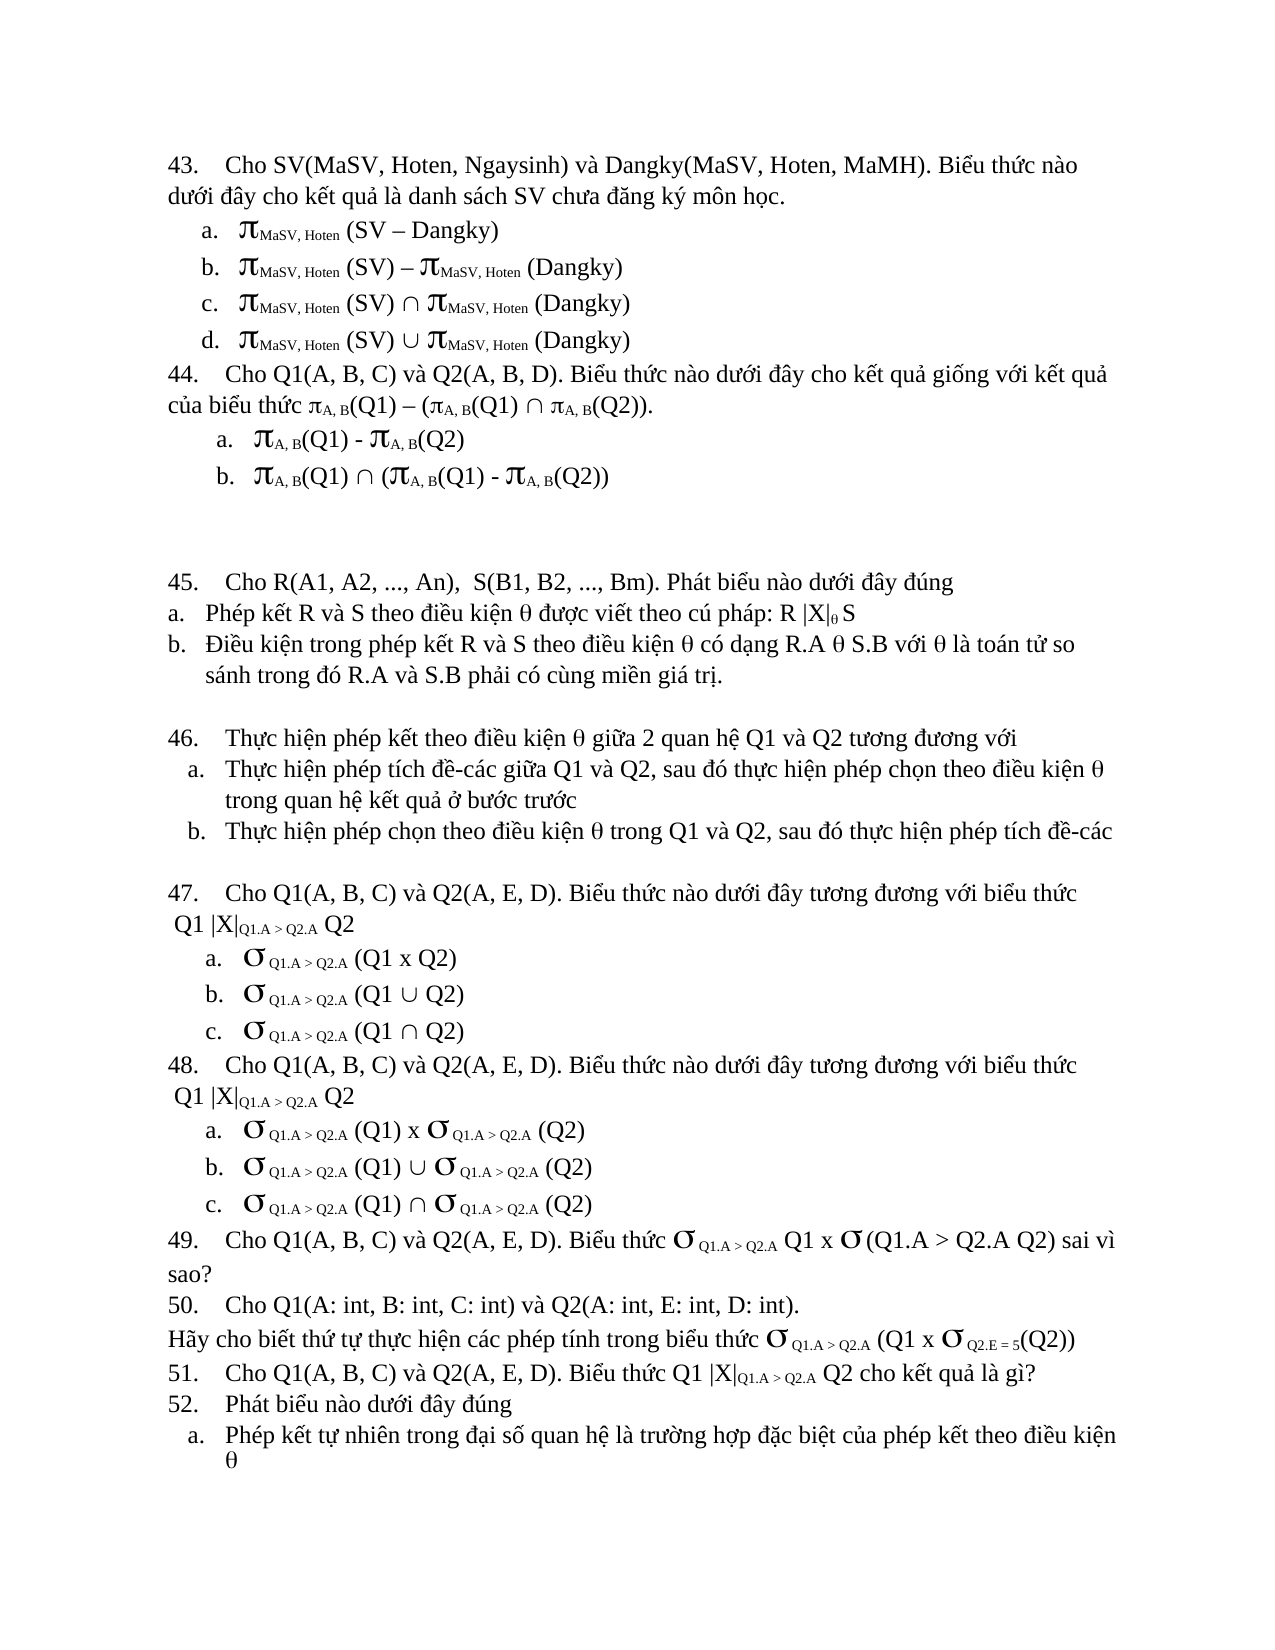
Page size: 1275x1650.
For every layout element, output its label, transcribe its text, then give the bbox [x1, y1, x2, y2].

list MaSV, Hoten (SV – Dangky) [201, 212, 1125, 246]
list Q1.A > Q2.A (Q1 Q2) [205, 977, 1125, 1011]
list Q1.A > Q2.A (Q1) x Q1.A > Q2.A (Q2) [205, 1112, 1125, 1146]
list Điều kiện trong phép kết R và S theo điều kiện có dạng R.A S.B với là toán tử so sánh trong đó R.A và S.B phải có cùng miền giá trị. [168, 629, 1125, 689]
list Cho Q1(A, B, C) và Q2(A, E, D). Biểu thức nào dưới đây tương đương với biểu thức Q1 |X|Q1.A > Q2.A Q2 [168, 878, 1125, 938]
list A, B(Q1) - A, B(Q2) [216, 421, 1125, 455]
list Q1.A > Q2.A (Q1 x Q2) [205, 940, 1125, 974]
list Thực hiện phép kết theo điều kiện giữa 2 quan hệ Q1 và Q2 tương đương với [168, 723, 1125, 751]
list Q1.A > Q2.A (Q1 Q2) [205, 1013, 1125, 1048]
list Cho R(A1, A2, ..., An), S(B1, B2, ..., Bm). Phát biểu nào dưới đây đúng [168, 567, 1125, 596]
list Cho Q1(A, B, C) và Q2(A, B, D). Biểu thức nào dưới đây cho kết quả giống với kết quả của biểu thức A, B(Q1) – (A, B(Q1) A, B(Q2)). [168, 359, 1125, 419]
list Cho Q1(A, B, C) và Q2(A, E, D). Biểu thức Q1.A > Q2.A Q1 x (Q1.A > Q2.A Q2) sai vì sao? [168, 1223, 1125, 1288]
list MaSV, Hoten (SV) MaSV, Hoten (Dangky) [201, 322, 1125, 356]
list Q1.A > Q2.A (Q1) Q1.A > Q2.A (Q2) [205, 1149, 1125, 1183]
list MaSV, Hoten (SV) MaSV, Hoten (Dangky) [201, 286, 1125, 320]
list Cho Q1(A: int, B: int, C: int) và Q2(A: int, E: int, D: int). Hãy cho biết thứ tự thực hiện các phép tính trong biểu thức Q1.A > Q2.A (Q1 x Q2.E = 5(Q2)) [168, 1290, 1125, 1356]
list Phép kết tự nhiên trong đại số quan hệ là trường hợp đặc biệt của phép kết theo điều kiện [187, 1420, 1125, 1474]
list Cho SV(MaSV, Hoten, Ngaysinh) và Dangky(MaSV, Hoten, MaMH). Biểu thức nào dưới đây cho kết quả là danh sách SV chưa đăng ký môn học. [168, 150, 1125, 210]
list Phát biểu nào dưới đây đúng [168, 1389, 1125, 1418]
list Thực hiện phép tích đề-các giữa Q1 và Q2, sau đó thực hiện phép chọn theo điều kiện trong quan hệ kết quả ở bước trước [187, 754, 1125, 813]
list Cho Q1(A, B, C) và Q2(A, E, D). Biểu thức Q1 |X|Q1.A > Q2.A Q2 cho kết quả là gì? [168, 1358, 1125, 1387]
list A, B(Q1) (A, B(Q1) - A, B(Q2)) [216, 458, 1125, 492]
list MaSV, Hoten (SV) – MaSV, Hoten (Dangky) [201, 249, 1125, 283]
list Thực hiện phép chọn theo điều kiện trong Q1 và Q2, sau đó thực hiện phép tích đề-các [187, 816, 1125, 844]
list Cho Q1(A, B, C) và Q2(A, E, D). Biểu thức nào dưới đây tương đương với biểu thức Q1 |X|Q1.A > Q2.A Q2 [168, 1050, 1125, 1110]
list Q1.A > Q2.A (Q1) Q1.A > Q2.A (Q2) [205, 1186, 1125, 1220]
list Phép kết R và S theo điều kiện được viết theo cú pháp: R |X| S [168, 598, 1125, 627]
